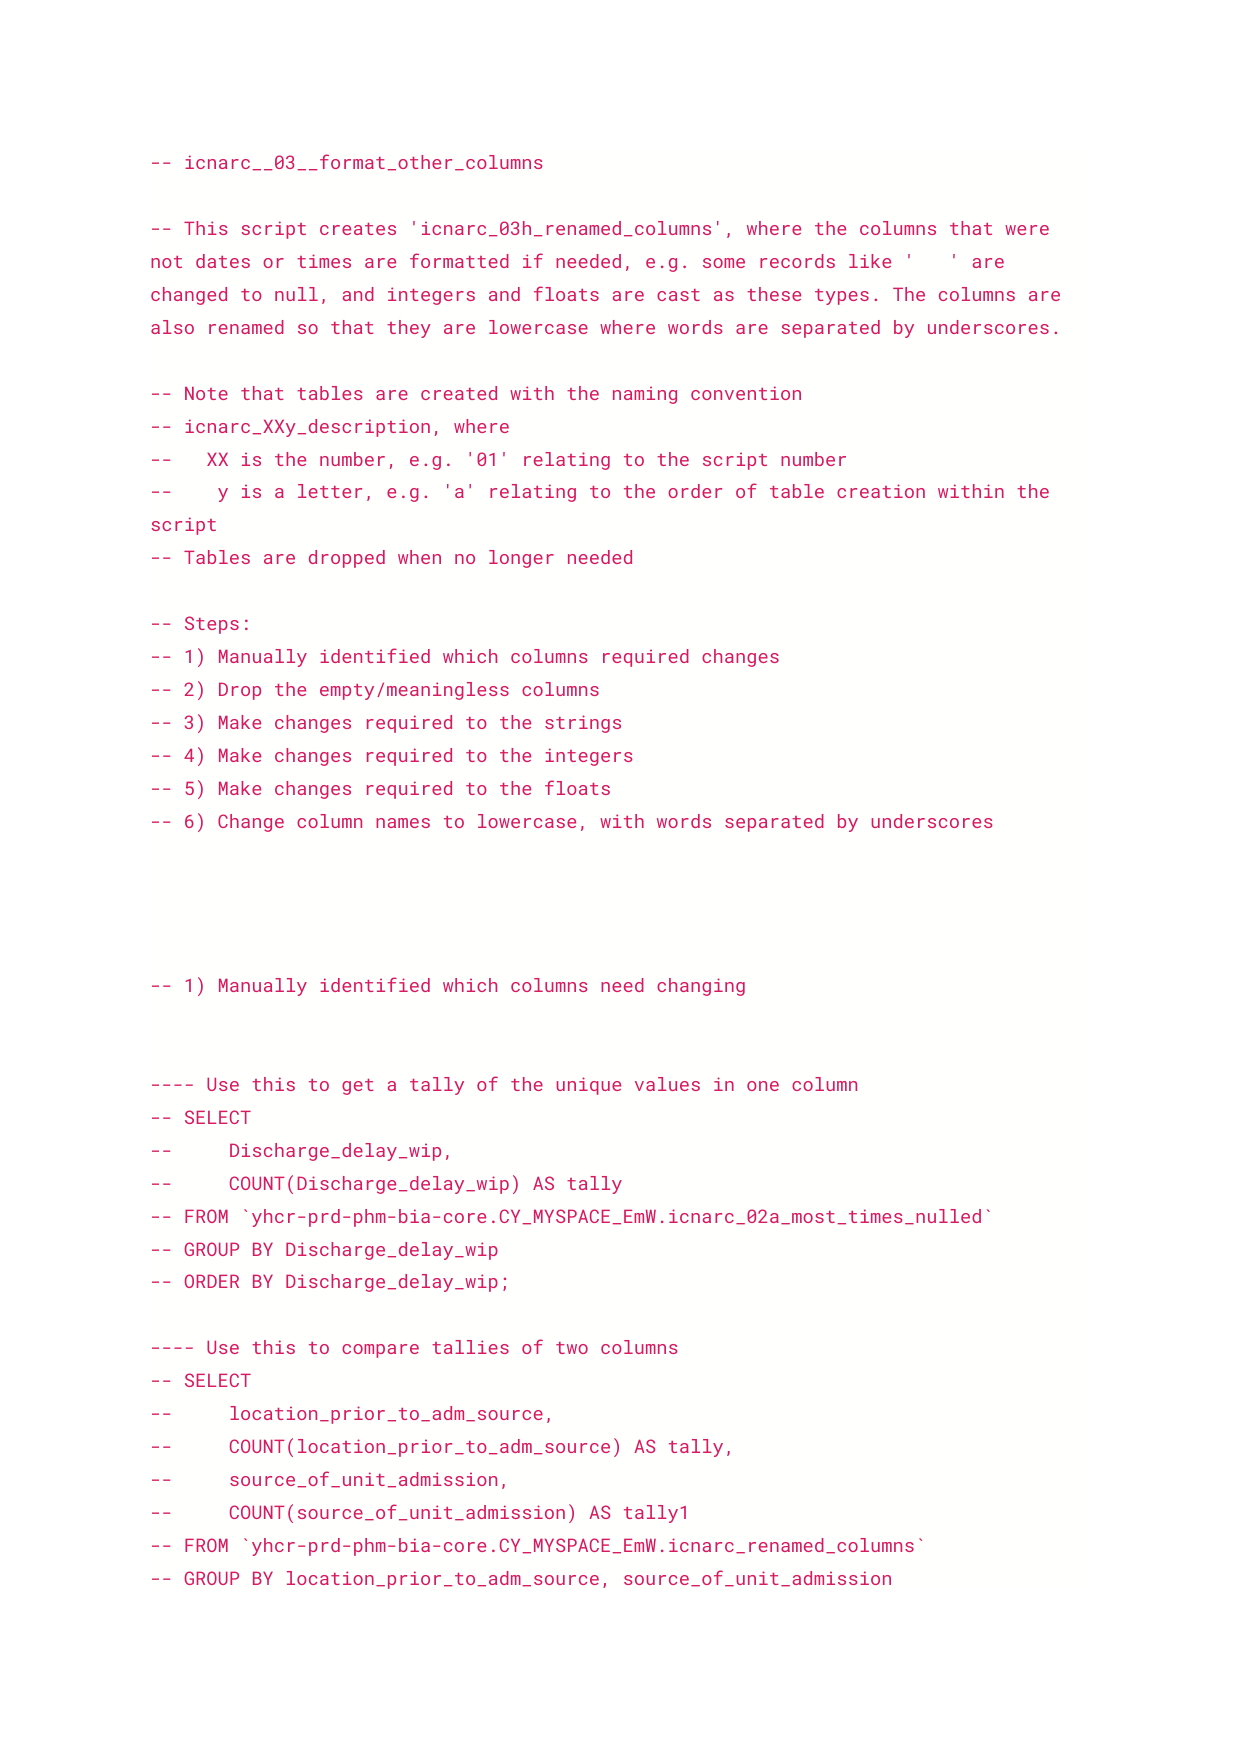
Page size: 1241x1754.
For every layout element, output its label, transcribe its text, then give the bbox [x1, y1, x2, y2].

text -- XX is the number, e.g. '01' relating to the script number [150, 446, 1090, 471]
text -- SELECT [150, 1368, 1090, 1393]
text -- COUNT(source_of_unit_admission) AS tally1 [150, 1499, 1090, 1524]
text -- Steps: [150, 611, 1090, 636]
text -- 6) Change column names to lowercase, with words separated by underscores [150, 808, 1090, 833]
text -- GROUP BY location_prior_to_adm_source, source_of_unit_admission [150, 1565, 1090, 1590]
text -- y is a letter, e.g. 'a' relating to the order of table creation within the script [150, 479, 1090, 537]
text -- icnarc_XXy_description, where [150, 413, 1090, 438]
text -- This script creates 'icnarc_03h_renamed_columns', where the columns that were not dates or times are formatted if needed, e.g. some records like ' ' are changed to null, and integers and floats are cast as these types. The columns are also renamed so that they are lowercase where words are separated by underscores. [150, 216, 1090, 339]
text -- FROM `yhcr-prd-phm-bia-core.CY_MYSPACE_EmW.icnarc_renamed_columns` [150, 1532, 1090, 1557]
text -- source_of_unit_admission, [150, 1467, 1090, 1491]
text -- icnarc__03__format_other_columns [150, 150, 1090, 175]
text ---- Use this to get a tally of the unique values in one column [150, 1072, 1090, 1096]
text -- Discharge_delay_wip, [150, 1137, 1090, 1162]
text ---- Use this to compare tallies of two columns [150, 1335, 1090, 1360]
text -- 3) Make changes required to the strings [150, 709, 1090, 734]
text -- 1) Manually identified which columns need changing [150, 973, 1090, 998]
text -- Tables are dropped when no longer needed [150, 545, 1090, 570]
text -- Note that tables are created with the naming convention [150, 380, 1090, 405]
text -- ORDER BY Discharge_delay_wip; [150, 1269, 1090, 1294]
text -- 5) Make changes required to the floats [150, 775, 1090, 800]
text -- 4) Make changes required to the integers [150, 742, 1090, 767]
text -- FROM `yhcr-prd-phm-bia-core.CY_MYSPACE_EmW.icnarc_02a_most_times_nulled` [150, 1203, 1090, 1228]
text -- GROUP BY Discharge_delay_wip [150, 1236, 1090, 1261]
text -- COUNT(Discharge_delay_wip) AS tally [150, 1170, 1090, 1195]
text -- COUNT(location_prior_to_adm_source) AS tally, [150, 1434, 1090, 1458]
text -- location_prior_to_adm_source, [150, 1401, 1090, 1426]
text -- 2) Drop the empty/meaningless columns [150, 677, 1090, 701]
text -- 1) Manually identified which columns required changes [150, 644, 1090, 668]
text -- SELECT [150, 1104, 1090, 1129]
